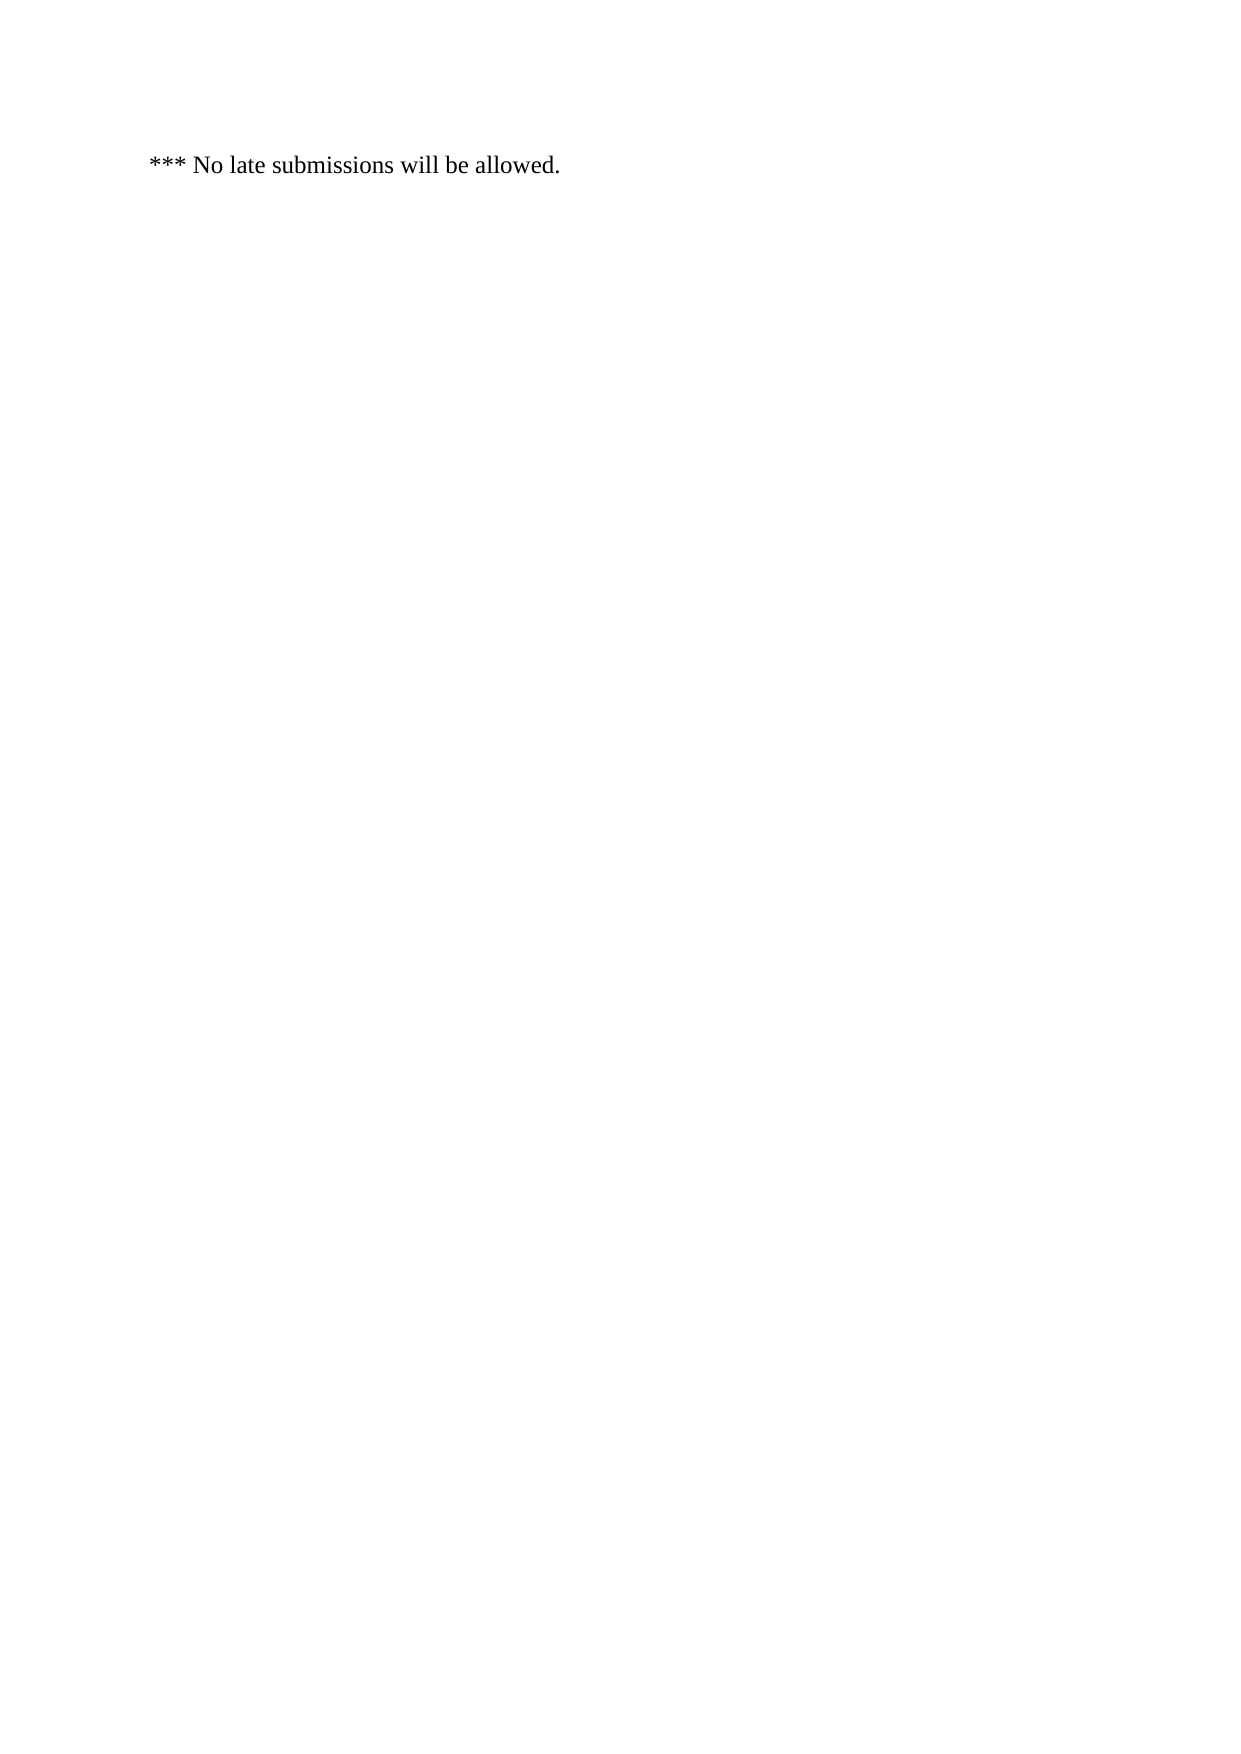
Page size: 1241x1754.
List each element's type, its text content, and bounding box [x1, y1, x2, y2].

text *** No late submissions will be allowed. [149, 150, 1090, 179]
